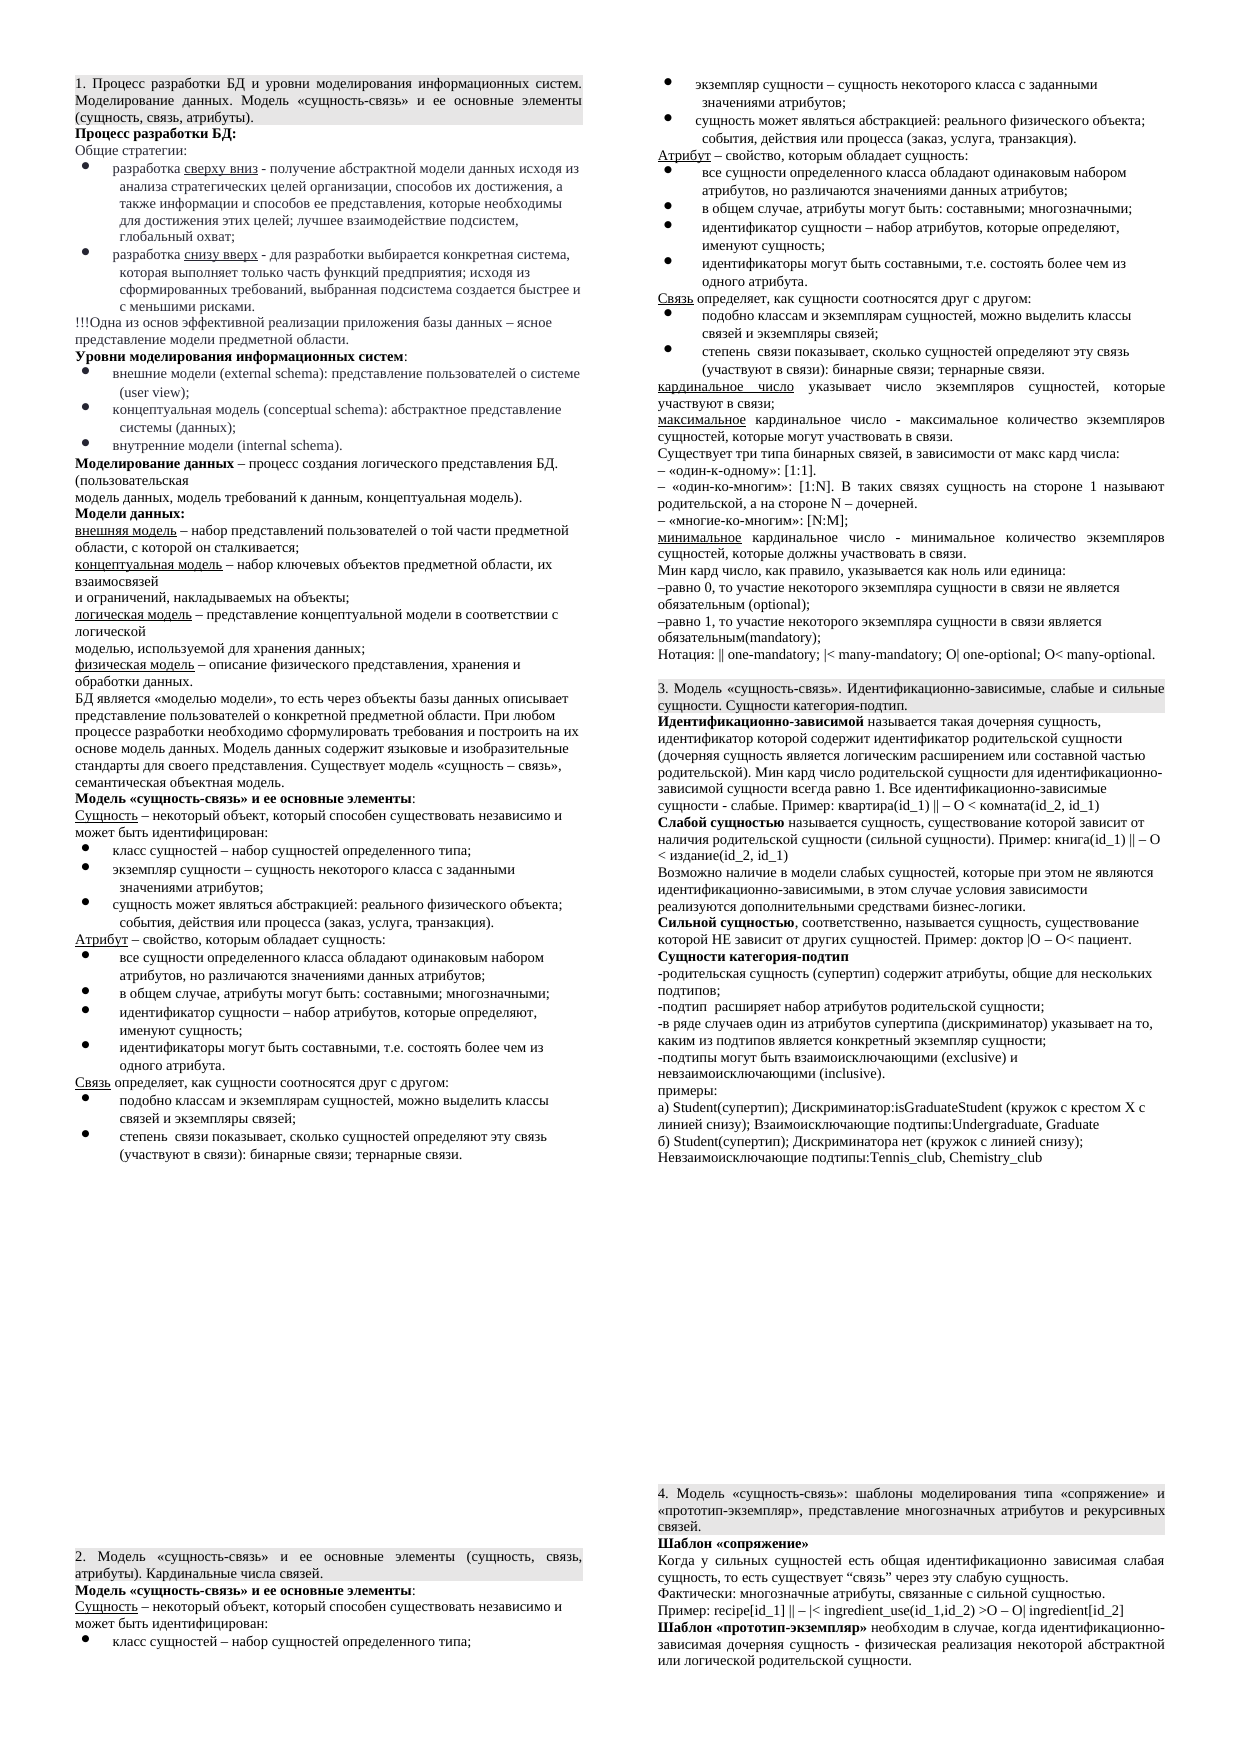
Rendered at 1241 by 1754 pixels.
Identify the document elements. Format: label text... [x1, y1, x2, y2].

text физическая модель – описание физического представления, хранения и обработки данных. [75, 656, 583, 690]
list степень связи показывает, сколько сущностей определяют эту связь (участвуют в связи): бинарные связи; тернарные связи. [82, 1126, 583, 1162]
text Атрибут – свойство, которым обладает сущность: [658, 146, 1165, 163]
list класс сущностей – набор сущностей определенного типа; [82, 1632, 583, 1651]
text Модели данных: [75, 505, 583, 522]
text Общие стратегии: [75, 142, 583, 159]
text Слабой сущностью называется сущность, существование которой зависит от наличия родительской сущности (сильной сущности). Пример: книга(id_1) || – О < издание(id_2, id_1) [658, 814, 1165, 864]
text моделью, используемой для хранения данных; [75, 639, 583, 656]
list степень связи показывает, сколько сущностей определяют эту связь (участвуют в связи): бинарные связи; тернарные связи. [664, 342, 1165, 378]
list разработка снизу вверх - для разработки выбирается конкретная система, которая выполняет только часть функций предприятия; исходя из сформированных требований, выбранная подсистема создается быстрее и с меньшими рисками. [82, 245, 583, 314]
text Моделирование данных – процесс создания логического представления БД. (пользовательская [75, 455, 583, 488]
text кардинальное число указывает число экземпляров сущностей, которые участвуют в связи; [658, 378, 1165, 411]
text Шаблон «прототип-экземпляр» необходим в случае, когда идентификационно-зависимая дочерняя сущность - физическая реализация некоторой абстрактной или логической родительской сущности. [658, 1619, 1165, 1669]
text и ограничений, накладываемых на объекты; [75, 589, 583, 606]
list все сущности определенного класса обладают одинаковым набором атрибутов, но различаются значениями данных атрибутов; [82, 948, 583, 983]
text !!!Одна из основ эффективной реализации приложения базы данных – ясное представление модели предметной области. [75, 314, 583, 348]
text Сущность – некоторый объект, который способен существовать независимо и может быть идентифицирован: [75, 1598, 583, 1632]
list идентификатор сущности – набор атрибутов, которые определяют, именуют сущность; [82, 1002, 583, 1038]
text Атрибут – свойство, которым обладает сущность: [75, 931, 583, 948]
text Мин кард число, как правило, указывается как ноль или единица: [658, 562, 1165, 579]
text -в ряде случаев один из атрибутов супертипа (дискриминатор) указывает на то, каким из подтипов является конкретный экземпляр сущности; [658, 1015, 1165, 1048]
list концептуальная модель (conceptual schema): абстрактное представление системы (данных); [82, 400, 583, 436]
list экземпляр сущности – сущность некоторого класса с заданными значениями атрибутов; [664, 75, 1165, 111]
text Когда у сильных сущностей есть общая идентификационно зависимая слабая сущность, то есть существует “связь” через эту слабую сущность. [658, 1552, 1165, 1585]
text Сущность – некоторый объект, который способен существовать независимо и может быть идентифицирован: [75, 807, 583, 841]
text б) Student(супертип); Дискриминатора нет (кружок с линией снизу); Невзаимоисключающие подтипы:Tennis_club, Chemistry_club [658, 1132, 1165, 1166]
list подобно классам и экземплярам сущностей, можно выделить классы связей и экземпляры связей; [82, 1091, 583, 1126]
text концептуальная модель – набор ключевых объектов предметной области, их взаимосвязей [75, 556, 583, 589]
text 4. Модель «сущность-связь»: шаблоны моделирования типа «сопряжение» и «прототип-экземпляр», представление многозначных атрибутов и рекурсивных связей. [658, 1484, 1165, 1535]
text Сильной сущностью, соответственно, называется сущность, существование которой НЕ зависит от других сущностей. Пример: доктор |O – O< пациент. [658, 914, 1165, 948]
list в общем случае, атрибуты могут быть: составными; многозначными; [82, 983, 583, 1002]
text –равно 1, то участие некоторого экземпляра сущности в связи является обязательным(mandatory); [658, 612, 1165, 646]
text Возможно наличие в модели слабых сущностей, которые при этом не являются идентификационно-зависимыми, в этом случае условия зависимости реализуются дополнительными средствами бизнес-логики. [658, 864, 1165, 914]
text Сущности категория-подтип [658, 948, 1165, 964]
list идентификаторы могут быть составными, т.е. состоять более чем из одного атрибута. [82, 1038, 583, 1074]
list идентификаторы могут быть составными, т.е. состоять более чем из одного атрибута. [664, 254, 1165, 289]
text – «один-ко-многим»: [1:N]. В таких связях сущность на стороне 1 называют родительской, а на стороне N – дочерней. [658, 478, 1165, 512]
text 2. Модель «сущность-связь» и ее основные элементы (сущность, связь, атрибуты). Кардинальные числа связей. [75, 1548, 583, 1581]
text максимальное кардинальное число - максимальное количество экземпляров сущностей, которые могут участвовать в связи. [658, 411, 1165, 445]
text Процесс разработки БД: [75, 125, 583, 142]
text 3. Модель «сущность-связь». Идентификационно-зависимые, слабые и сильные сущности. Сущности категория-подтип. [658, 679, 1165, 713]
text Уровни моделирования информационных систем: [75, 348, 583, 364]
text – «многие-ко-многим»: [N:M]; [658, 512, 1165, 528]
text Связь определяет, как сущности соотносятся друг с другом: [75, 1074, 583, 1091]
text Нотация: || one-mandatory; |< many-mandatory; О| one-optional; О< many-optional. [658, 646, 1165, 663]
text –равно 0, то участие некоторого экземпляра сущности в связи не является обязательным (optional); [658, 579, 1165, 612]
text Фактически: многозначные атрибуты, связанные с сильной сущностью. [658, 1585, 1165, 1602]
text -родительская сущность (супертип) содержит атрибуты, общие для нескольких подтипов; [658, 964, 1165, 998]
text Пример: recipe[id_1] || – |< ingredient_use(id_1,id_2) >O – O| ingredient[id_2] [658, 1602, 1165, 1619]
text примеры: [658, 1082, 1165, 1099]
text внешняя модель – набор представлений пользователей о той части предметной области, с которой он сталкивается; [75, 522, 583, 556]
text Модель «сущность-связь» и ее основные элементы: [75, 790, 583, 807]
text -подтипы могут быть взаимоисключающими (exclusive) и невзаимоисключающими (inclusive). [658, 1048, 1165, 1082]
list сущность может являться абстракцией: реального физического объекта; события, действия или процесса (заказ, услуга, транзакция). [664, 111, 1165, 146]
text -подтип расширяет набор атрибутов родительской сущности; [658, 998, 1165, 1015]
text – «один-к-одному»: [1:1]. [658, 461, 1165, 478]
list сущность может являться абстракцией: реального физического объекта; события, действия или процесса (заказ, услуга, транзакция). [82, 895, 583, 931]
text минимальное кардинальное число - минимальное количество экземпляров сущностей, которые должны участвовать в связи. [658, 528, 1165, 562]
list класс сущностей – набор сущностей определенного типа; [82, 841, 583, 859]
list идентификатор сущности – набор атрибутов, которые определяют, именуют сущность; [664, 218, 1165, 254]
list внутренние модели (internal schema). [82, 436, 583, 455]
list все сущности определенного класса обладают одинаковым набором атрибутов, но различаются значениями данных атрибутов; [664, 163, 1165, 199]
list экземпляр сущности – сущность некоторого класса с заданными значениями атрибутов; [82, 859, 583, 895]
text модель данных, модель требований к данным, концептуальная модель). [75, 488, 583, 505]
list в общем случае, атрибуты могут быть: составными; многозначными; [664, 199, 1165, 218]
text БД является «моделью модели», то есть через объекты базы данных описывает представление пользователей о конкретной предметной области. При любом процессе разработки необходимо сформулировать требования и построить на их основе модель данных. Модель данных содержит языковые и изобразительные стандарты для своего представления. Существует модель «сущность – связь», семантическая объектная модель. [75, 690, 583, 790]
text а) Student(супертип); Дискриминатор:isGraduateStudent (кружок с крестом X с линией снизу); Взаимоисключающие подтипы:Undergraduate, Graduate [658, 1099, 1165, 1132]
text Существует три типа бинарных связей, в зависимости от макс кард числа: [658, 445, 1165, 461]
text Связь определяет, как сущности соотносятся друг с другом: [658, 289, 1165, 306]
text логическая модель – представление концептуальной модели в соответствии с логической [75, 606, 583, 639]
list подобно классам и экземплярам сущностей, можно выделить классы связей и экземпляры связей; [664, 306, 1165, 342]
list внешние модели (external schema): представление пользователей о системе (user view); [82, 364, 583, 400]
text Идентификационно-зависимой называется такая дочерняя сущность, идентификатор которой содержит идентификатор родительской сущности (дочерняя сущность является логическим расширением или составной частью родительской). Мин кард число родительской сущности для идентификационно-зависимой сущности всегда равно 1. Все идентификационно-зависимые сущности - слабые. Пример: квартира(id_1) || – О < комната(id_2, id_1) [658, 713, 1165, 814]
text Модель «сущность-связь» и ее основные элементы: [75, 1581, 583, 1598]
text 1. Процесс разработки БД и уровни моделирования информационных систем. Моделирование данных. Модель «сущность-связь» и ее основные элементы (сущность, связь, атрибуты). [75, 75, 583, 125]
list разработка сверху вниз - получение абстрактной модели данных исходя из анализа стратегических целей организации, способов их достижения, а также информации и способов ее представления, которые необходимы для достижения этих целей; лучшее взаимодействие подсистем, глобальный охват; [82, 159, 583, 245]
text Шаблон «сопряжение» [658, 1535, 1165, 1552]
